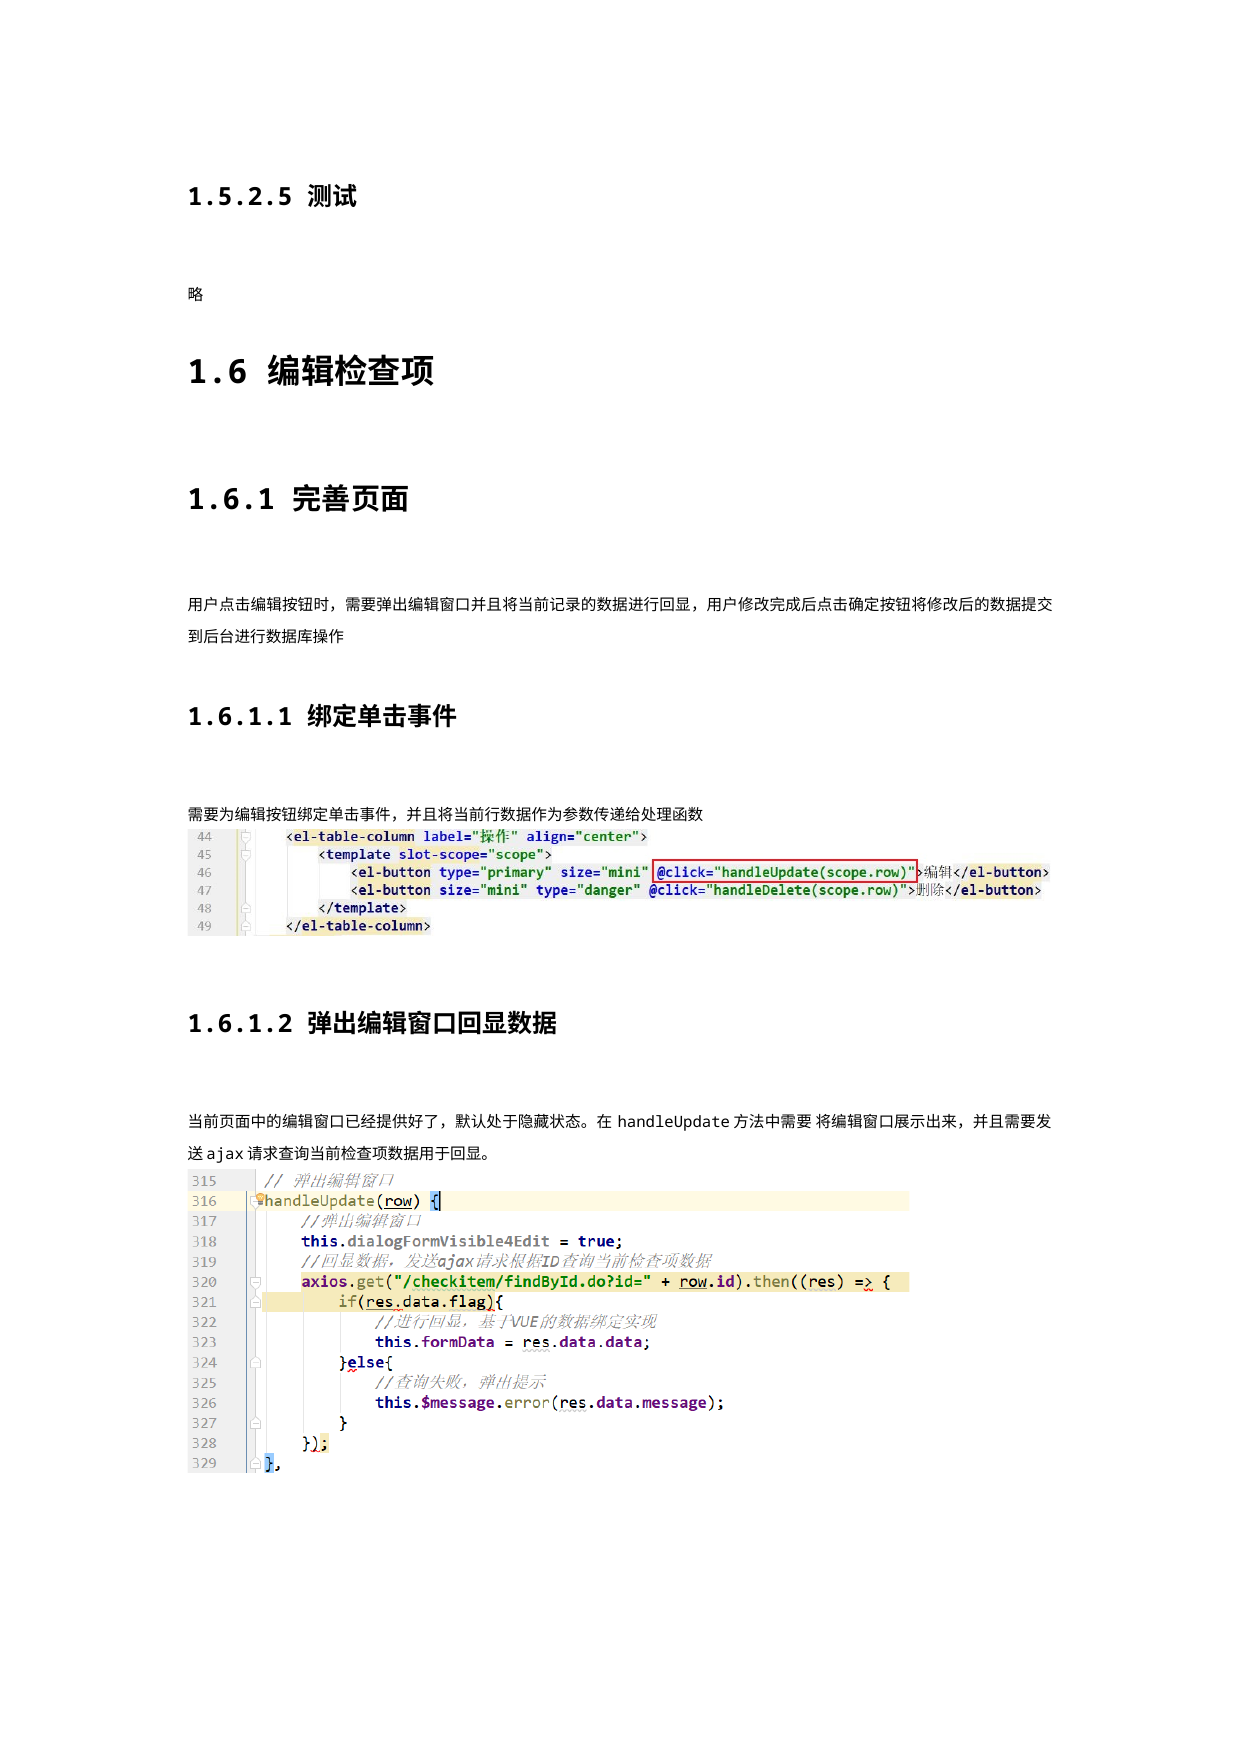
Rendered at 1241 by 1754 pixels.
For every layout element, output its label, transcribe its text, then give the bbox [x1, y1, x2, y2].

subtitle 1.6.1 完善页面 [187, 464, 1053, 529]
text 略 [187, 277, 1053, 310]
text 用户点击编辑按钮时，需要弹出编辑窗口并且将当前记录的数据进行回显，用户修改完成后点击确定按钮将修改后的数据提交到后台进行数据库操作 [187, 587, 1053, 652]
subtitle 1.6 编辑检查项 [187, 337, 1053, 402]
text 需要为编辑按钮绑定单击事件，并且将当前行数据作为参数传递给处理函数 [187, 797, 1053, 829]
picture [187, 829, 1053, 936]
text 当前页面中的编辑窗口已经提供好了，默认处于隐藏状态。在handleUpdate方法中需要 将编辑窗口展示出来，并且需要发送ajax请求查询当前检查项数据用于回显。 [187, 1104, 1053, 1169]
subtitle 1.6.1.2 弹出编辑窗口回显数据 [187, 989, 1053, 1054]
subtitle 1.6.1.1 绑定单击事件 [187, 682, 1053, 747]
picture [187, 1169, 910, 1473]
subtitle 1.5.2.5 测试 [187, 162, 1053, 227]
